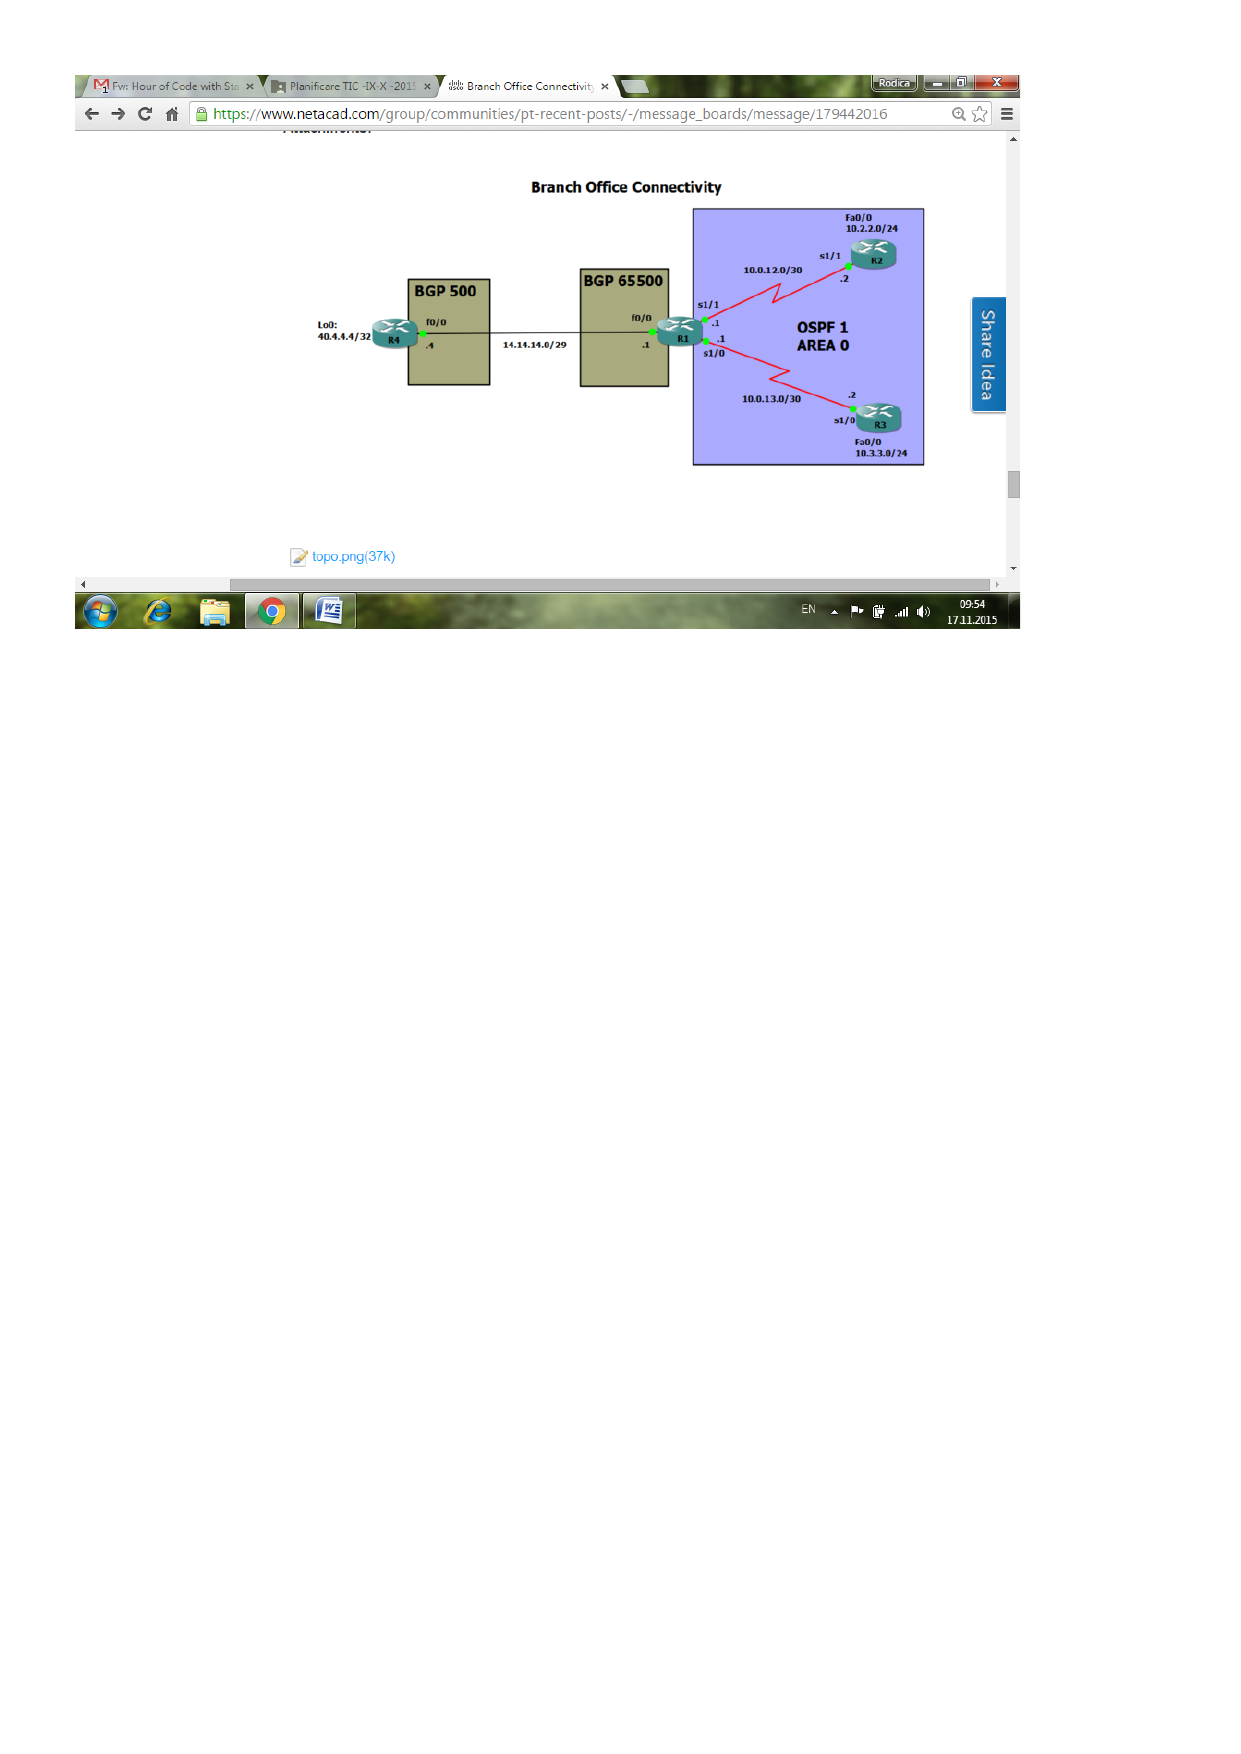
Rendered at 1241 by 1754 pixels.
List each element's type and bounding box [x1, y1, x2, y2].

picture [75, 75, 1021, 629]
